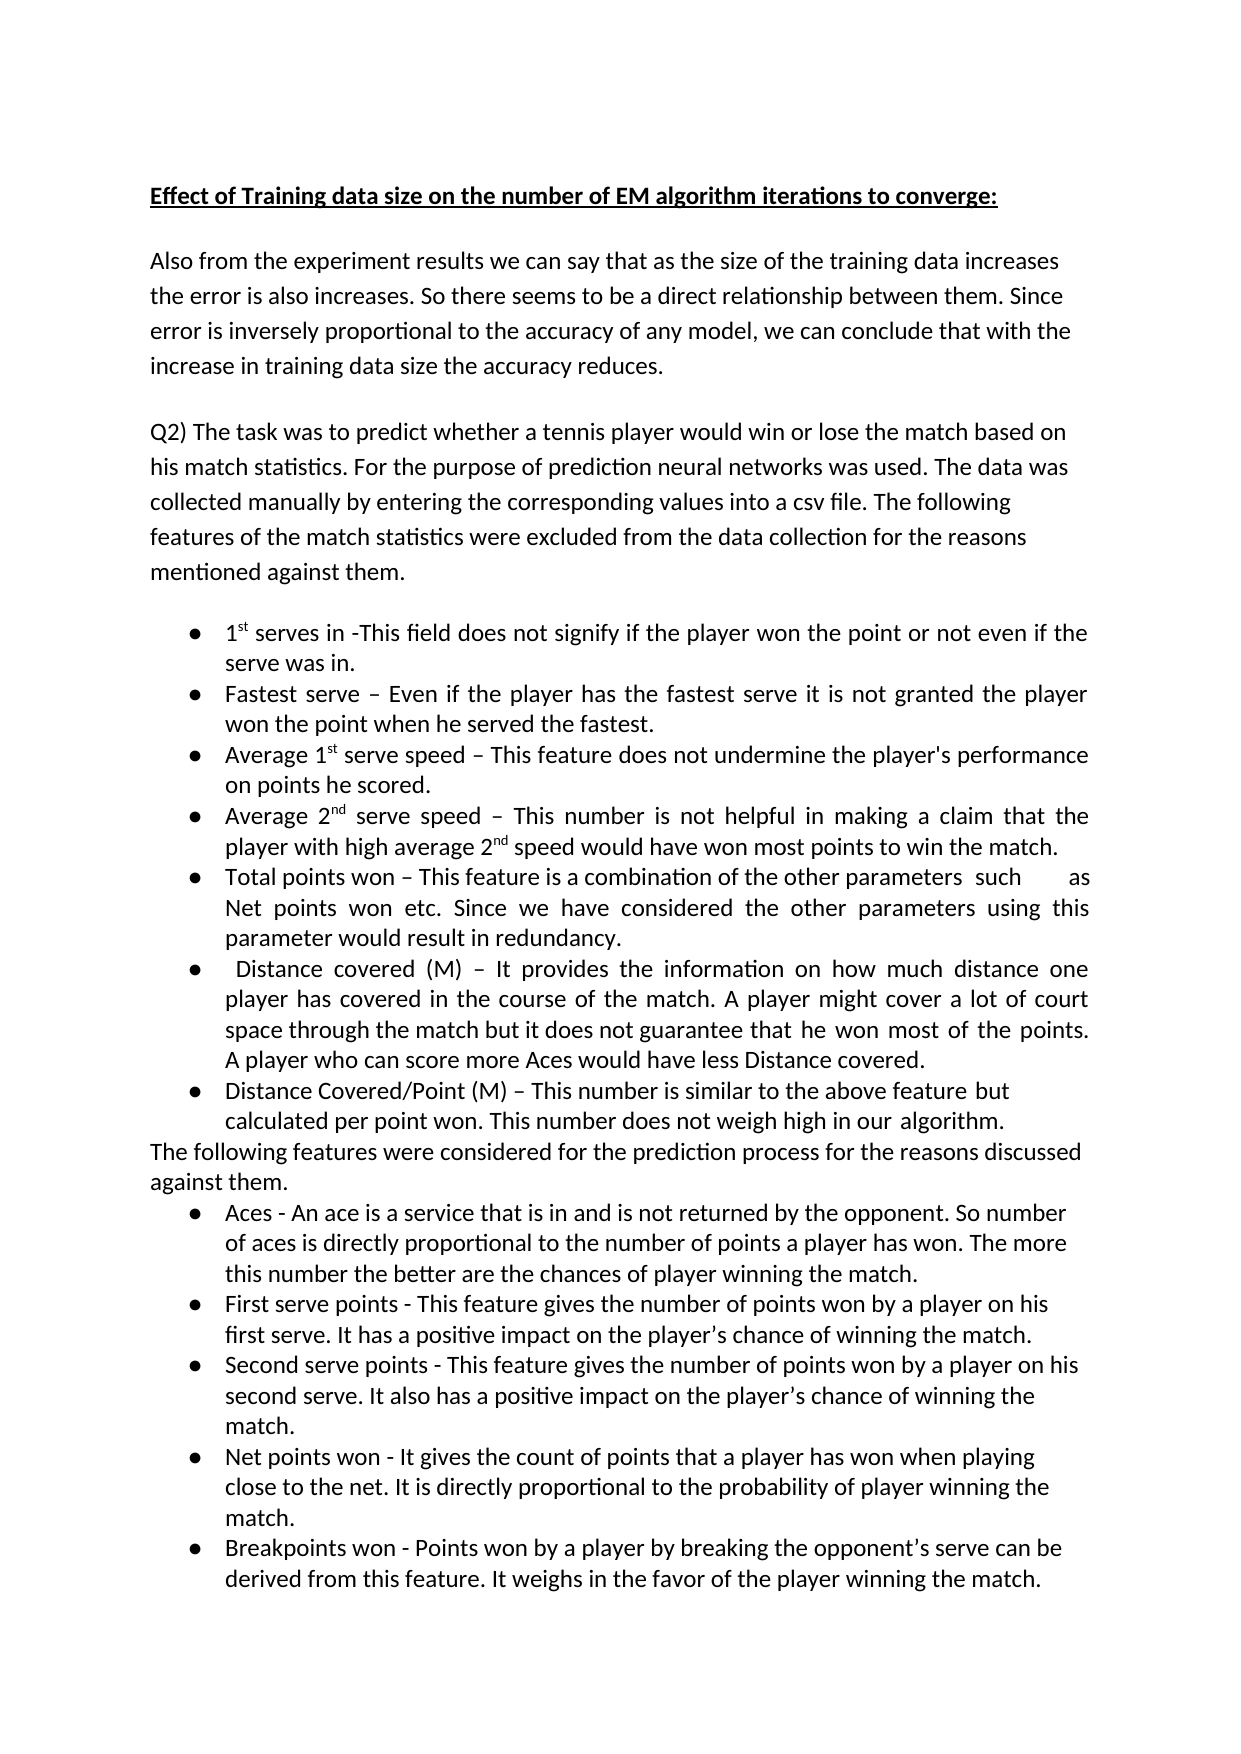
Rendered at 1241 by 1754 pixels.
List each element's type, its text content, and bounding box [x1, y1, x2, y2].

list Distance covered (M) – It provides the information on how much distance one player has covered in the course of the match. A player might cover a lot of court space through the match but it does not guarantee that he won most of the points. A player who can score more Aces would have less Distance covered. [187, 953, 1090, 1075]
list Fastest serve – Even if the player has the fastest serve it is not granted the player won the point when he served the fastest. [187, 678, 1090, 739]
list Aces - An ace is a service that is in and is not returned by the opponent. So number of aces is directly proportional to the number of points a player has won. The more this number the better are the chances of player winning the match. [187, 1197, 1090, 1288]
list First serve points - This feature gives the number of points won by a player on his first serve. It has a positive impact on the player’s chance of winning the match. [187, 1288, 1090, 1349]
list Average 2nd serve speed – This number is not helpful in making a claim that the player with high average 2nd speed would have won most points to win the match. [187, 800, 1090, 861]
text The following features were considered for the prediction process for the reasons discussed against them. [150, 1136, 1090, 1197]
list Net points won - It gives the count of points that a player has won when playing close to the net. It is directly proportional to the probability of player winning the match. [187, 1441, 1090, 1533]
list 1st serves in -This field does not signify if the player won the point or not even if the serve was in. [187, 617, 1090, 678]
list Breakpoints won - Points won by a player by breaking the opponent’s serve can be derived from this feature. It weighs in the favor of the player winning the match. [187, 1533, 1090, 1594]
list Total points won – This feature is a combination of the other parameters such as Net points won etc. Since we have considered the other parameters using this parameter would result in redundancy. [187, 861, 1090, 953]
text Effect of Training data size on the number of EM algorithm iterations to converge: [150, 180, 1090, 211]
list Average 1st serve speed – This feature does not undermine the player's performance on points he scored. [187, 739, 1090, 800]
text Q2) The task was to predict whether a tennis player would win or lose the match based on his match statistics. For the purpose of prediction neural networks was used. The data was collected manually by entering the corresponding values into a csv file. The following features of the match statistics were excluded from the data collection for the reasons mentioned against them. [150, 416, 1090, 586]
text Also from the experiment results we can say that as the size of the training data increases the error is also increases. So there seems to be a direct relationship between them. Since error is inversely proportional to the accuracy of any model, we can conclude that with the increase in training data size the accuracy reduces. [150, 245, 1090, 381]
list Second serve points - This feature gives the number of points won by a player on his second serve. It also has a positive impact on the player’s chance of winning the match. [187, 1349, 1090, 1441]
list Distance Covered/Point (M) – This number is similar to the above feature but calculated per point won. This number does not weigh high in our algorithm. [187, 1075, 1090, 1136]
